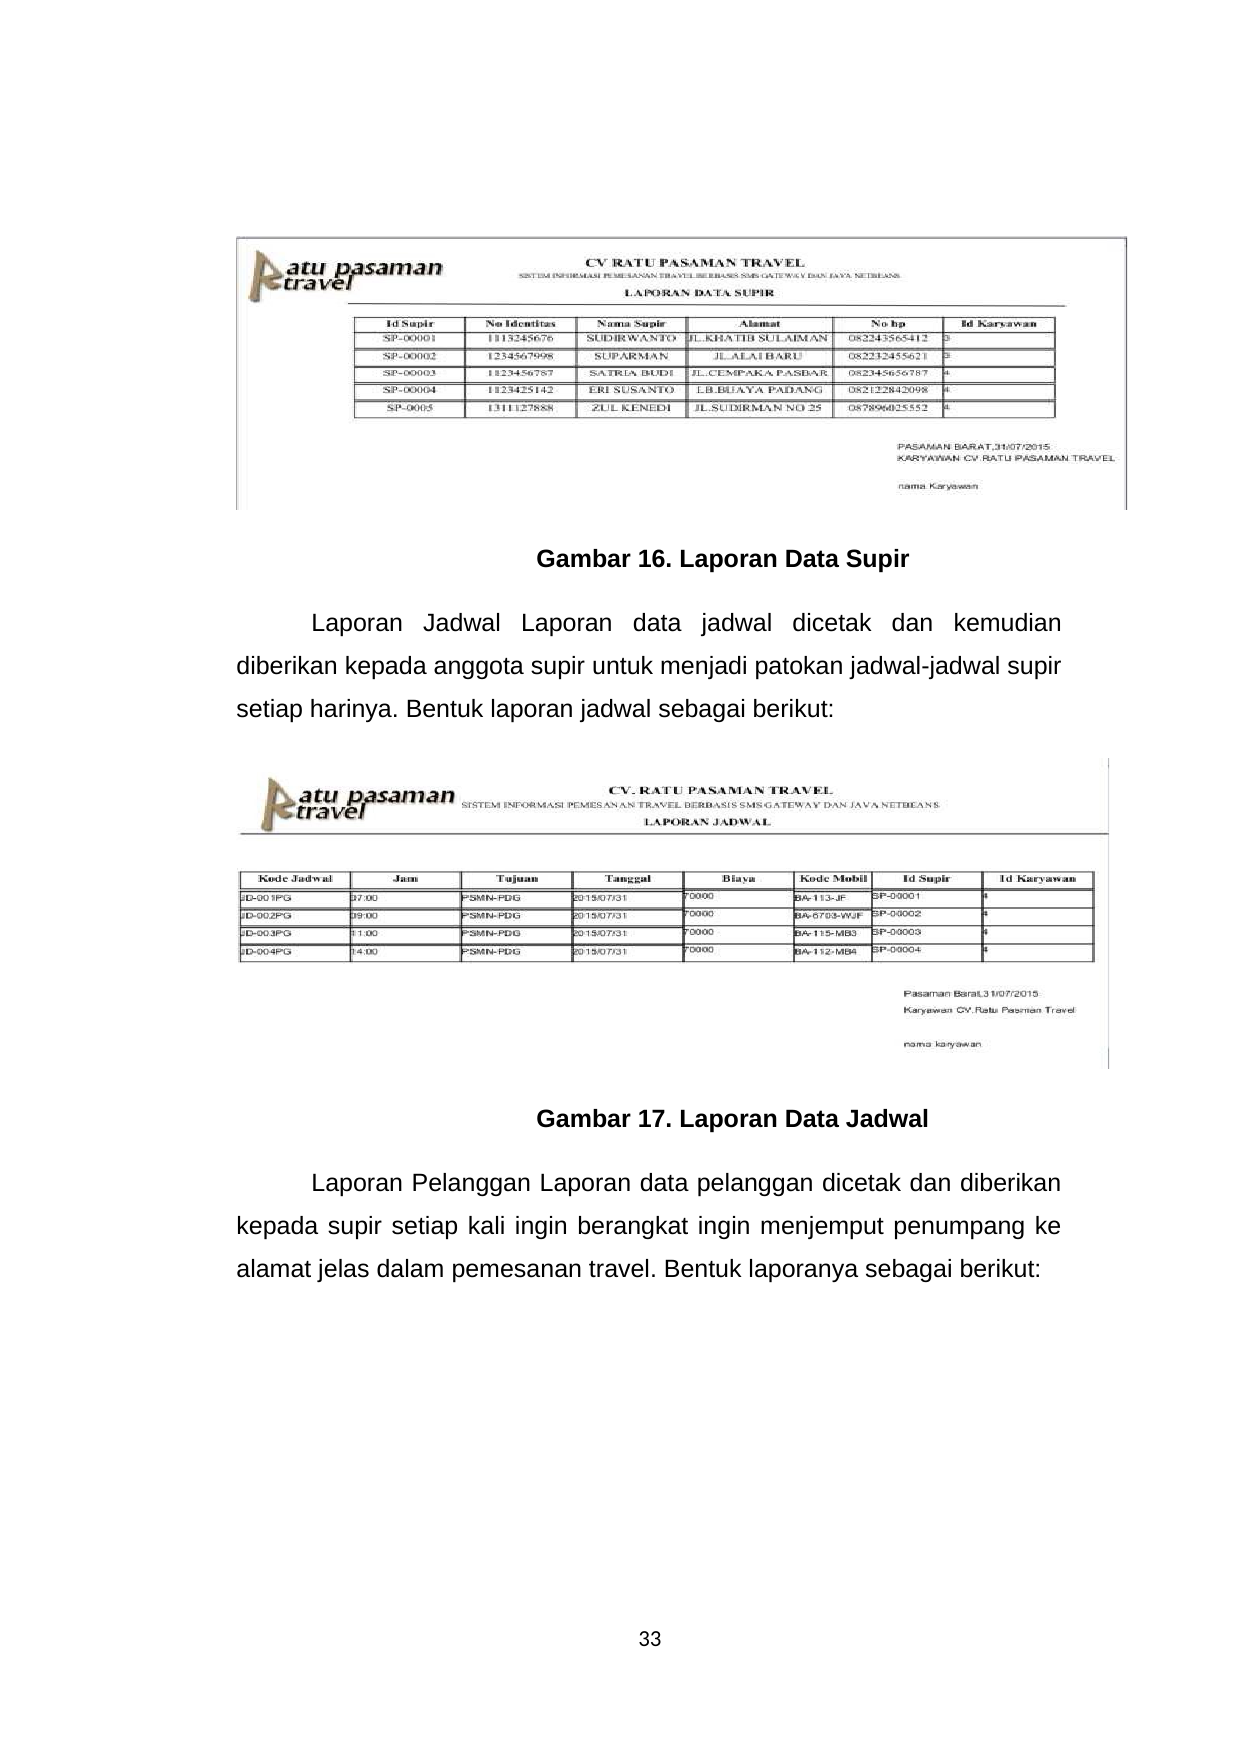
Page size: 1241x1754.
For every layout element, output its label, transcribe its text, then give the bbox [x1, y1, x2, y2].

picture [236, 758, 1110, 1069]
text Gambar 17. Laporan Data Jadwal [461, 1104, 1063, 1132]
text Laporan Pelanggan Laporan data pelanggan dicetak dan diberikan kepada supir setiap kali ingin berangkat ingin menjemput penumpang ke alamat jelas dalam pemesanan travel. Bentuk laporanya sebagai berikut: [236, 1168, 1063, 1283]
picture [236, 236, 1128, 510]
text Laporan Jadwal Laporan data jadwal dicetak dan kemudian diberikan kepada anggota supir untuk menjadi patokan jadwal-jadwal supir setiap harinya. Bentuk laporan jadwal sebagai berikut: [236, 608, 1063, 723]
text Gambar 16. Laporan Data Supir [461, 544, 1063, 573]
